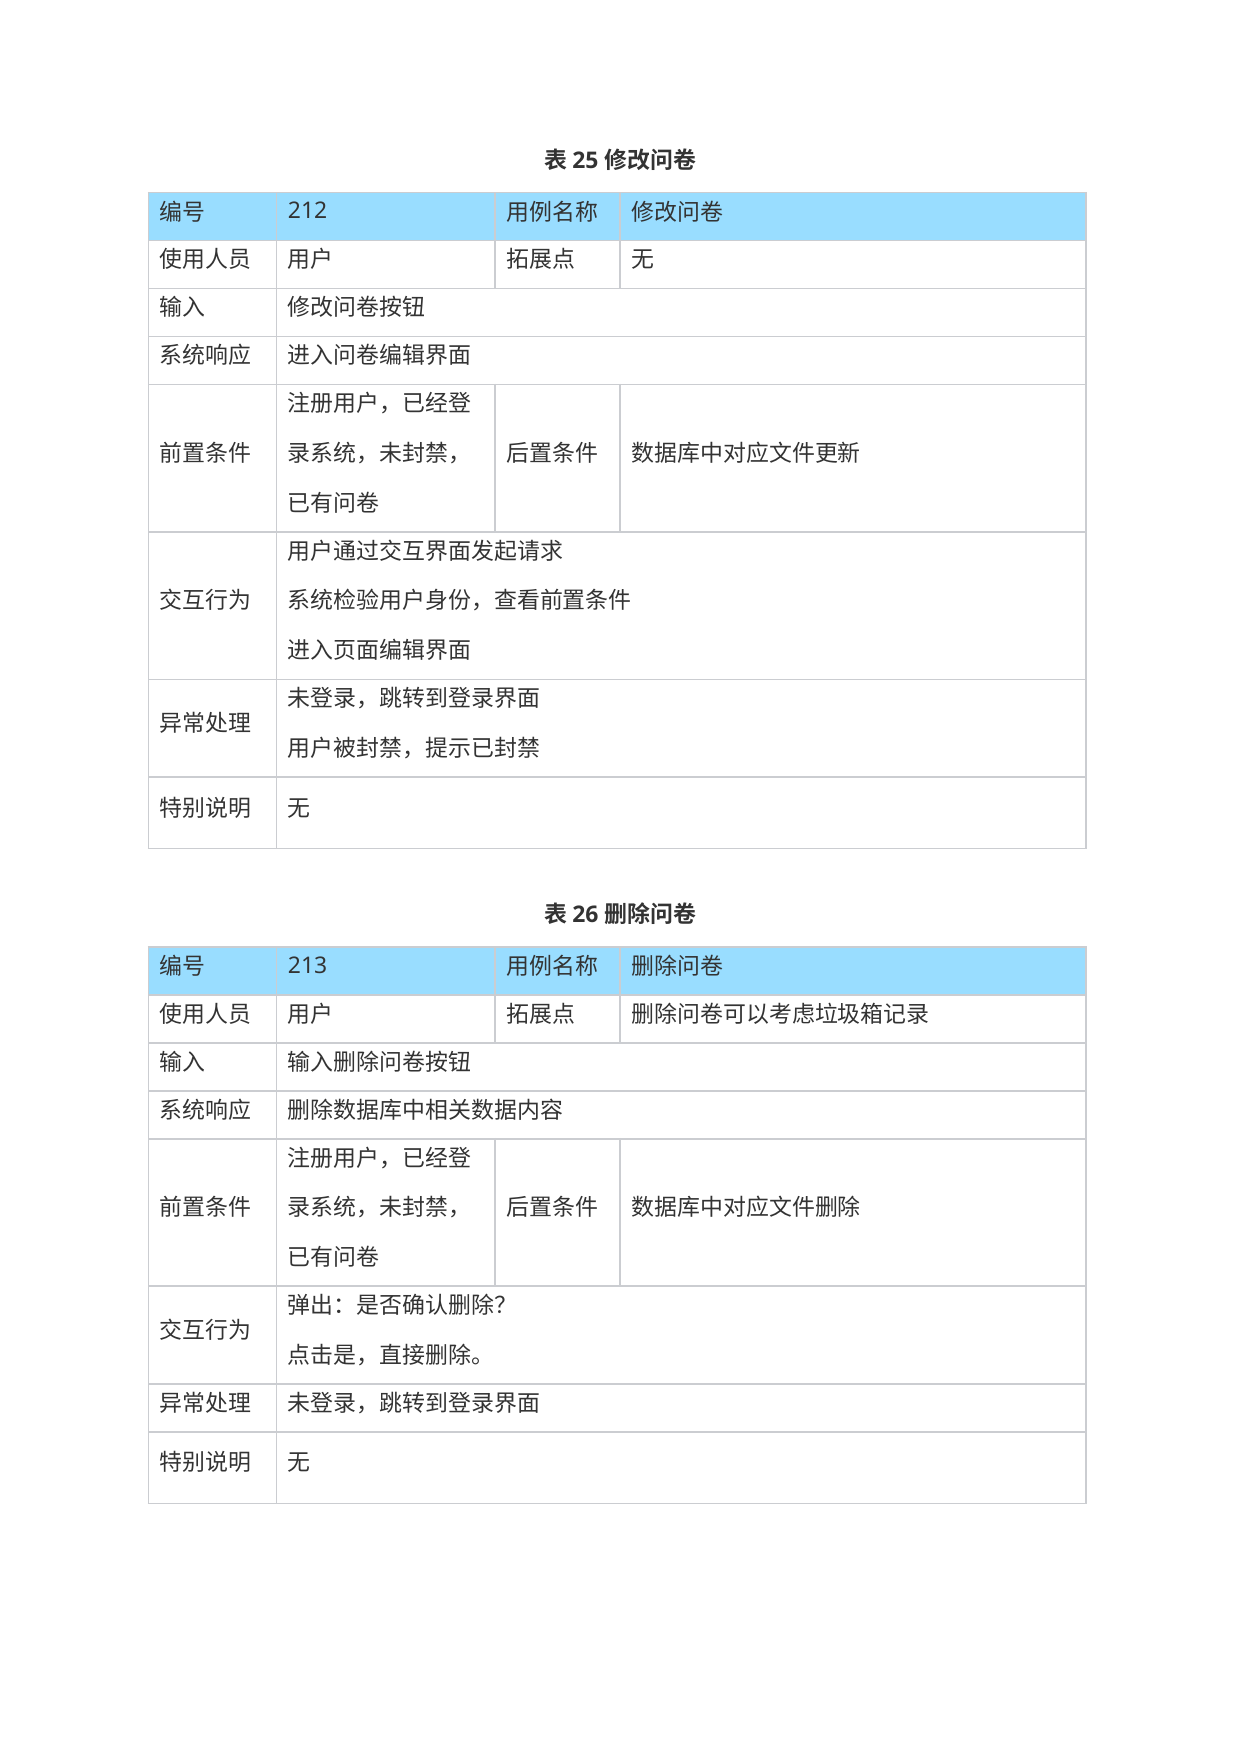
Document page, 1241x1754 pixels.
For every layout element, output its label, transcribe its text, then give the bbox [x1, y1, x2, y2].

table_cell 无 [277, 1433, 1085, 1502]
table_cell 弹出：是否确认删除？ 点击是，直接删除。 [277, 1287, 1085, 1383]
table_cell 用户 [277, 996, 494, 1042]
table_cell 数据库中对应文件删除 [621, 1140, 1085, 1285]
table_cell 后置条件 [496, 1140, 619, 1285]
table_header 修改问卷 [621, 193, 1085, 240]
table_cell 拓展点 [496, 996, 619, 1042]
text 表25 修改问卷 [148, 142, 1093, 175]
table_cell 删除数据库中相关数据内容 [277, 1092, 1085, 1138]
table_cell 异常处理 [149, 680, 276, 776]
table_cell 无 [621, 241, 1085, 288]
table_cell 删除问卷可以考虑垃圾箱记录 [621, 996, 1085, 1042]
table_cell 交互行为 [149, 1287, 276, 1383]
table_header 212 [277, 193, 494, 240]
table_header 编号 [149, 948, 276, 994]
table_cell 系统响应 [149, 1092, 276, 1138]
table_cell 数据库中对应文件更新 [621, 385, 1085, 531]
table_cell 拓展点 [496, 241, 619, 288]
table_header 删除问卷 [621, 948, 1085, 994]
table_cell 前置条件 [149, 1140, 276, 1285]
table_header 用例名称 [496, 948, 619, 994]
table_cell 特别说明 [149, 1433, 276, 1502]
table_header 213 [277, 948, 494, 994]
table_cell 系统响应 [149, 337, 276, 383]
table_cell 输入删除问卷按钮 [277, 1044, 1085, 1090]
text 表26 删除问卷 [148, 896, 1093, 929]
table_cell 输入 [149, 1044, 276, 1090]
table_cell 使用人员 [149, 996, 276, 1042]
table_cell 用户 [277, 241, 494, 288]
table_cell 交互行为 [149, 533, 276, 678]
table_cell 未登录，跳转到登录界面 [277, 1385, 1085, 1431]
table_cell 注册用户，已经登录系统，未封禁，已有问卷 [277, 385, 494, 531]
table_cell 进入问卷编辑界面 [277, 337, 1085, 383]
table_cell 使用人员 [149, 241, 276, 288]
table_cell 未登录，跳转到登录界面 用户被封禁，提示已封禁 [277, 680, 1085, 776]
table_cell 用户通过交互界面发起请求 系统检验用户身份，查看前置条件 进入页面编辑界面 [277, 533, 1085, 678]
table_cell 修改问卷按钮 [277, 289, 1085, 336]
table_cell 异常处理 [149, 1385, 276, 1431]
table_header 编号 [149, 193, 276, 240]
table_cell 特别说明 [149, 778, 276, 848]
table_cell 注册用户，已经登录系统，未封禁，已有问卷 [277, 1140, 494, 1285]
table_cell 后置条件 [496, 385, 619, 531]
table_cell 输入 [149, 289, 276, 336]
table_cell 无 [277, 778, 1085, 848]
table_cell 前置条件 [149, 385, 276, 531]
table_header 用例名称 [496, 193, 619, 240]
